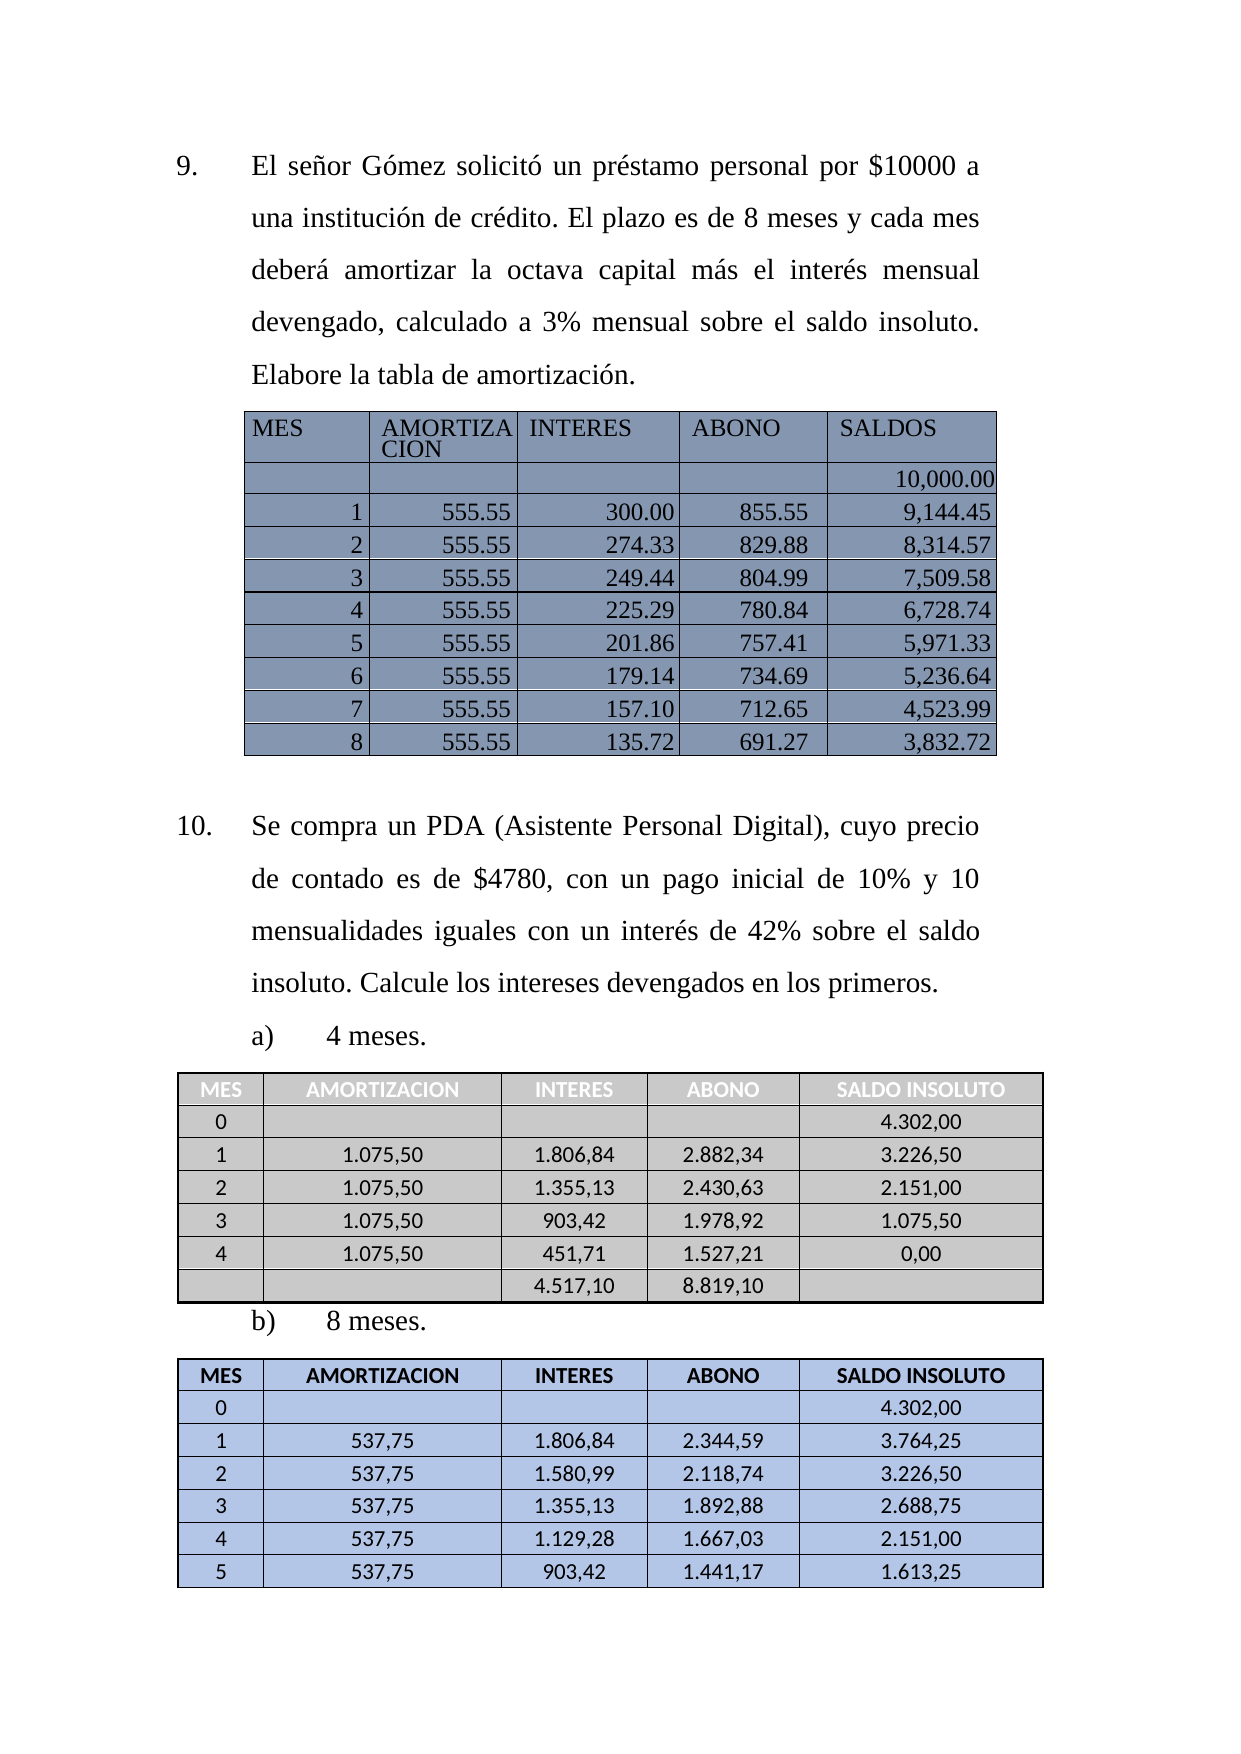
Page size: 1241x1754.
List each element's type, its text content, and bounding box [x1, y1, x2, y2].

table_cell 4 [245, 593, 369, 624]
table_cell 10,000.00 [828, 463, 996, 493]
table_cell [680, 463, 827, 493]
table_cell 3,832.72 [828, 724, 996, 755]
table_cell 7,509.58 [828, 560, 996, 591]
table_cell 4 [179, 1523, 263, 1554]
table_cell 2.882,34 [648, 1138, 799, 1170]
table_cell 2.688,75 [800, 1490, 1042, 1522]
table_cell [264, 1270, 501, 1301]
table_cell 1.075,50 [264, 1204, 501, 1236]
table_header INTERES [502, 1360, 647, 1390]
table_header AMORTIZACION [264, 1360, 501, 1390]
table_cell 4.302,00 [800, 1391, 1042, 1423]
table_header SALDO INSOLUTO [800, 1074, 1042, 1104]
table_cell 2 [179, 1171, 263, 1203]
table_cell 225.29 [518, 593, 679, 624]
table_cell 157.10 [518, 691, 679, 722]
table_cell 0 [179, 1391, 263, 1423]
table_cell 1.355,13 [502, 1490, 647, 1522]
table_header INTERES [502, 1074, 647, 1104]
table_header INTERES [518, 412, 679, 462]
table_cell 2.344,59 [648, 1424, 799, 1456]
table_cell 537,75 [264, 1457, 501, 1489]
table_cell 780.84 [680, 593, 827, 624]
table_cell [370, 463, 517, 493]
table_cell 1.580,99 [502, 1457, 647, 1489]
table_cell 135.72 [518, 724, 679, 755]
table_cell 555.55 [370, 560, 517, 591]
table_cell 3 [245, 560, 369, 591]
table_cell 555.55 [370, 593, 517, 624]
table_cell 4.302,00 [800, 1106, 1042, 1137]
table_cell 537,75 [264, 1490, 501, 1522]
table_cell 555.55 [370, 527, 517, 558]
table_cell 1.613,25 [800, 1555, 1042, 1587]
table_cell [264, 1391, 501, 1423]
table_cell 1.892,88 [648, 1490, 799, 1522]
table_cell 1.667,03 [648, 1523, 799, 1554]
table_cell [518, 463, 679, 493]
table_header AMORTIZACION [264, 1074, 501, 1104]
table_header ABONO [648, 1074, 799, 1104]
table_cell 249.44 [518, 560, 679, 591]
table_cell 903,42 [502, 1555, 647, 1587]
table_cell 1.075,50 [800, 1204, 1042, 1236]
table_header AMORTIZACION [370, 412, 517, 462]
table_cell [245, 463, 369, 493]
table_cell 5 [179, 1555, 263, 1587]
table_cell 4.517,10 [502, 1270, 647, 1301]
list Se compra un PDA (Asistente Personal Digital), cuyo precio de contado es de $4780, con un pago inicial de 10% y 10 mensualidades iguales con un interés de 42% sobre el saldo insoluto. Calcule los intereses devengados en los primeros. [176, 808, 981, 999]
table_cell 1.129,28 [502, 1523, 647, 1554]
table_cell 2.118,74 [648, 1457, 799, 1489]
table_cell 804.99 [680, 560, 827, 591]
table_cell 555.55 [370, 658, 517, 689]
table_cell 3 [179, 1490, 263, 1522]
table_cell 2.151,00 [800, 1523, 1042, 1554]
table_cell [648, 1391, 799, 1423]
table_cell 5 [245, 625, 369, 657]
table_cell 555.55 [370, 494, 517, 526]
table_cell 8.819,10 [648, 1270, 799, 1301]
list 4 meses. [251, 1018, 981, 1051]
table_header SALDO INSOLUTO [800, 1360, 1042, 1390]
table_cell 1.806,84 [502, 1424, 647, 1456]
table_cell 691.27 [680, 724, 827, 755]
table_cell 300.00 [518, 494, 679, 526]
table_cell 1.075,50 [264, 1237, 501, 1268]
table_cell 829.88 [680, 527, 827, 558]
table_cell 555.55 [370, 724, 517, 755]
table_header MES [179, 1360, 263, 1390]
table_cell 6,728.74 [828, 593, 996, 624]
list 8 meses. [251, 1304, 981, 1337]
table_cell 179.14 [518, 658, 679, 689]
table_cell 0 [179, 1106, 263, 1137]
table_cell 5,236.64 [828, 658, 996, 689]
table_cell 537,75 [264, 1555, 501, 1587]
table_cell [179, 1270, 263, 1301]
table_cell [502, 1391, 647, 1423]
table_cell 9,144.45 [828, 494, 996, 526]
table_cell 555.55 [370, 625, 517, 657]
table_cell 1.075,50 [264, 1138, 501, 1170]
table_cell 903,42 [502, 1204, 647, 1236]
table_header SALDOS [828, 412, 996, 462]
table_cell 3 [179, 1204, 263, 1236]
table_cell 1 [179, 1424, 263, 1456]
table_cell 3.226,50 [800, 1457, 1042, 1489]
table_cell 4,523.99 [828, 691, 996, 722]
table_cell 1.978,92 [648, 1204, 799, 1236]
table_cell 2.151,00 [800, 1171, 1042, 1203]
table_cell 1.075,50 [264, 1171, 501, 1203]
table_cell 274.33 [518, 527, 679, 558]
table_cell [800, 1270, 1042, 1301]
table_cell 8,314.57 [828, 527, 996, 558]
table_cell 1.527,21 [648, 1237, 799, 1268]
table_cell 7 [245, 691, 369, 722]
table_cell 451,71 [502, 1237, 647, 1268]
table_cell [502, 1106, 647, 1137]
table_cell 537,75 [264, 1424, 501, 1456]
table_cell 757.41 [680, 625, 827, 657]
table_cell 712.65 [680, 691, 827, 722]
table_cell 2 [179, 1457, 263, 1489]
table_cell 734.69 [680, 658, 827, 689]
table_cell 1 [245, 494, 369, 526]
table_cell 3.764,25 [800, 1424, 1042, 1456]
table_cell 2 [245, 527, 369, 558]
table_cell 555.55 [370, 691, 517, 722]
table_cell [264, 1106, 501, 1137]
table_cell 5,971.33 [828, 625, 996, 657]
table_cell 8 [245, 724, 369, 755]
table_cell 1.355,13 [502, 1171, 647, 1203]
list El señor Gómez solicitó un préstamo personal por $10000 a una institución de crédito. El plazo es de 8 meses y cada mes deberá amortizar la octava capital más el interés mensual devengado, calculado a 3% mensual sobre el saldo insoluto. Elabore la tabla de amortización. [176, 148, 981, 390]
table_header ABONO [680, 412, 827, 462]
table_cell 3.226,50 [800, 1138, 1042, 1170]
table_cell 0,00 [800, 1237, 1042, 1268]
table_cell 1.806,84 [502, 1138, 647, 1170]
table_header MES [179, 1074, 263, 1104]
table_cell 1 [179, 1138, 263, 1170]
table_header ABONO [648, 1360, 799, 1390]
table_cell 201.86 [518, 625, 679, 657]
table_header MES [245, 412, 369, 462]
table_cell 4 [179, 1237, 263, 1268]
table_cell [648, 1106, 799, 1137]
table_cell 6 [245, 658, 369, 689]
table_cell 2.430,63 [648, 1171, 799, 1203]
table_cell 1.441,17 [648, 1555, 799, 1587]
table_cell 855.55 [680, 494, 827, 526]
table_cell 537,75 [264, 1523, 501, 1554]
